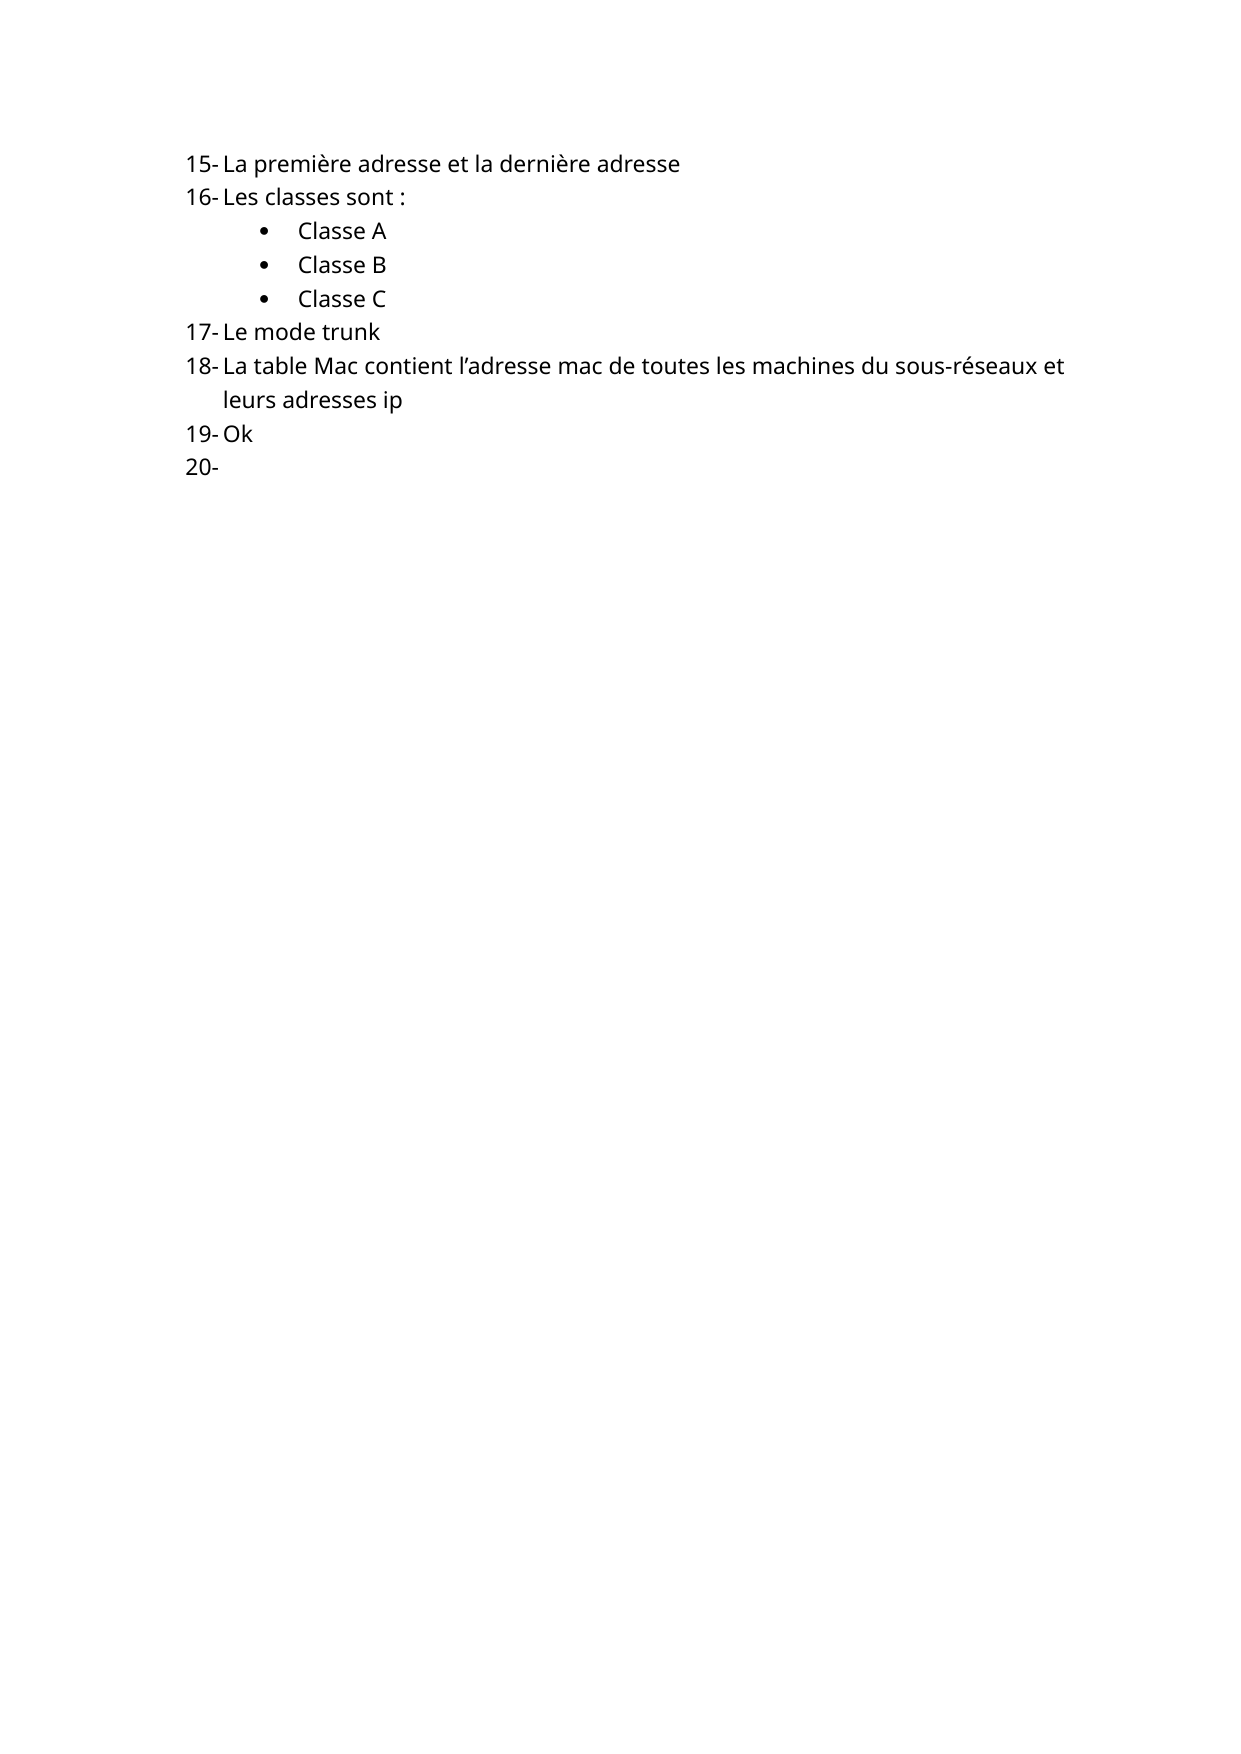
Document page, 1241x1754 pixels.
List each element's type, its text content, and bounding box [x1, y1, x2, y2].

list Ok [185, 418, 1093, 449]
list La première adresse et la dernière adresse [185, 148, 1093, 179]
list Classe B [260, 249, 1093, 280]
list Les classes sont : [185, 181, 1093, 213]
list Le mode trunk [185, 316, 1093, 348]
list La table Mac contient l’adresse mac de toutes les machines du sous-réseaux et leurs adresses ip [185, 350, 1093, 415]
list Classe A [260, 215, 1093, 246]
list Classe C [260, 283, 1093, 314]
